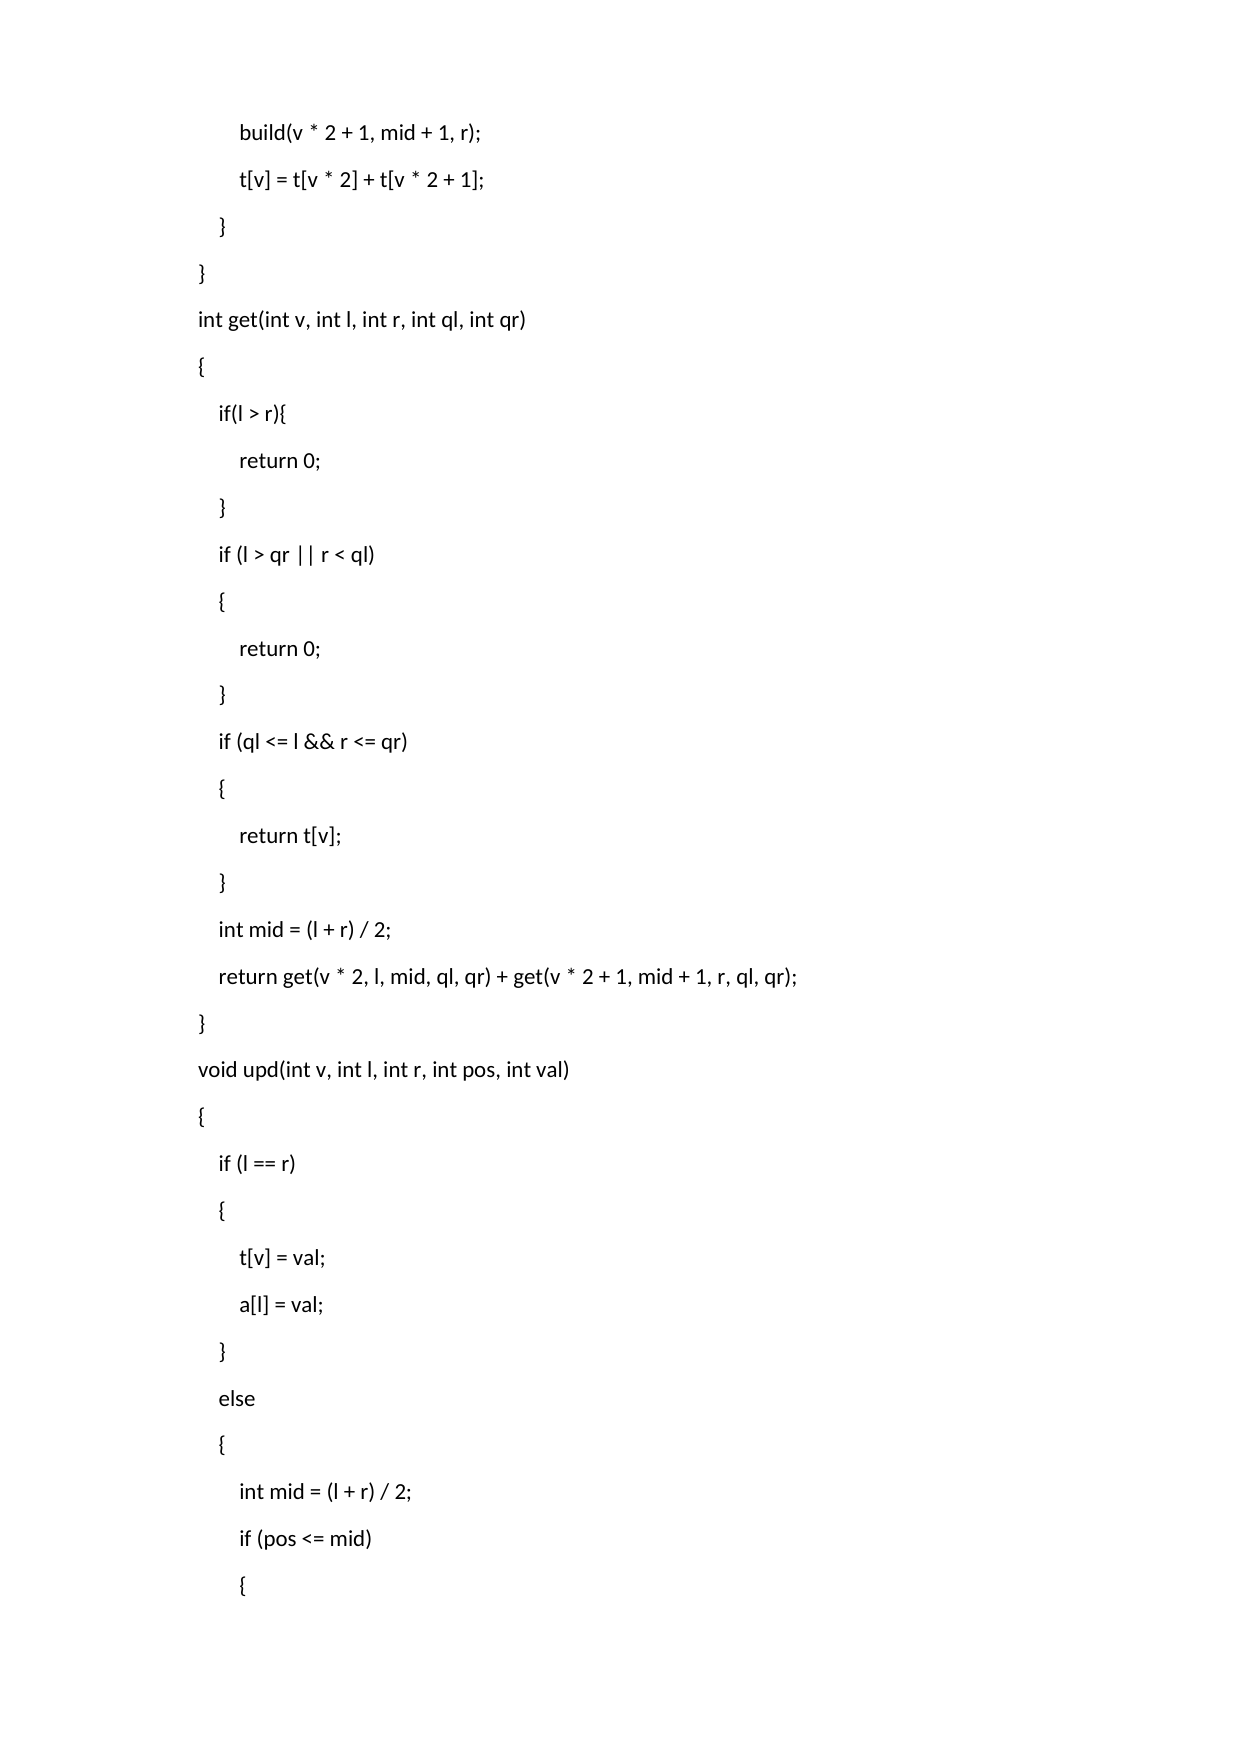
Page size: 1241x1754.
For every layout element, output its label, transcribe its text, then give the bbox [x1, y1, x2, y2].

text { [177, 774, 1152, 802]
text { [177, 587, 1152, 615]
text if (l == r) [177, 1149, 1152, 1177]
text t[v] = val; [177, 1243, 1152, 1271]
text build(v * 2 + 1, mid + 1, r); [177, 118, 1152, 146]
text int mid = (l + r) / 2; [177, 915, 1152, 943]
text if (pos <= mid) [177, 1524, 1152, 1552]
text return 0; [177, 446, 1152, 474]
text } [177, 868, 1152, 896]
text a[l] = val; [177, 1290, 1152, 1318]
text { [177, 1431, 1152, 1459]
text if (ql <= l && r <= qr) [177, 727, 1152, 756]
text else [177, 1384, 1152, 1412]
text void upd(int v, int l, int r, int pos, int val) [177, 1056, 1152, 1084]
text if(l > r){ [177, 399, 1152, 427]
text return t[v]; [177, 821, 1152, 849]
text } [177, 1337, 1152, 1365]
text } [177, 681, 1152, 709]
text { [177, 1571, 1152, 1599]
text return 0; [177, 634, 1152, 662]
text } [177, 1009, 1152, 1037]
text int mid = (l + r) / 2; [177, 1477, 1152, 1506]
text } [177, 493, 1152, 521]
text t[v] = t[v * 2] + t[v * 2 + 1]; [177, 165, 1152, 193]
text { [177, 1196, 1152, 1224]
text { [177, 352, 1152, 381]
text { [177, 1102, 1152, 1131]
text if (l > qr || r < ql) [177, 540, 1152, 568]
text return get(v * 2, l, mid, ql, qr) + get(v * 2 + 1, mid + 1, r, ql, qr); [177, 962, 1152, 990]
text } [177, 212, 1152, 240]
text int get(int v, int l, int r, int ql, int qr) [177, 306, 1152, 334]
text } [177, 259, 1152, 287]
